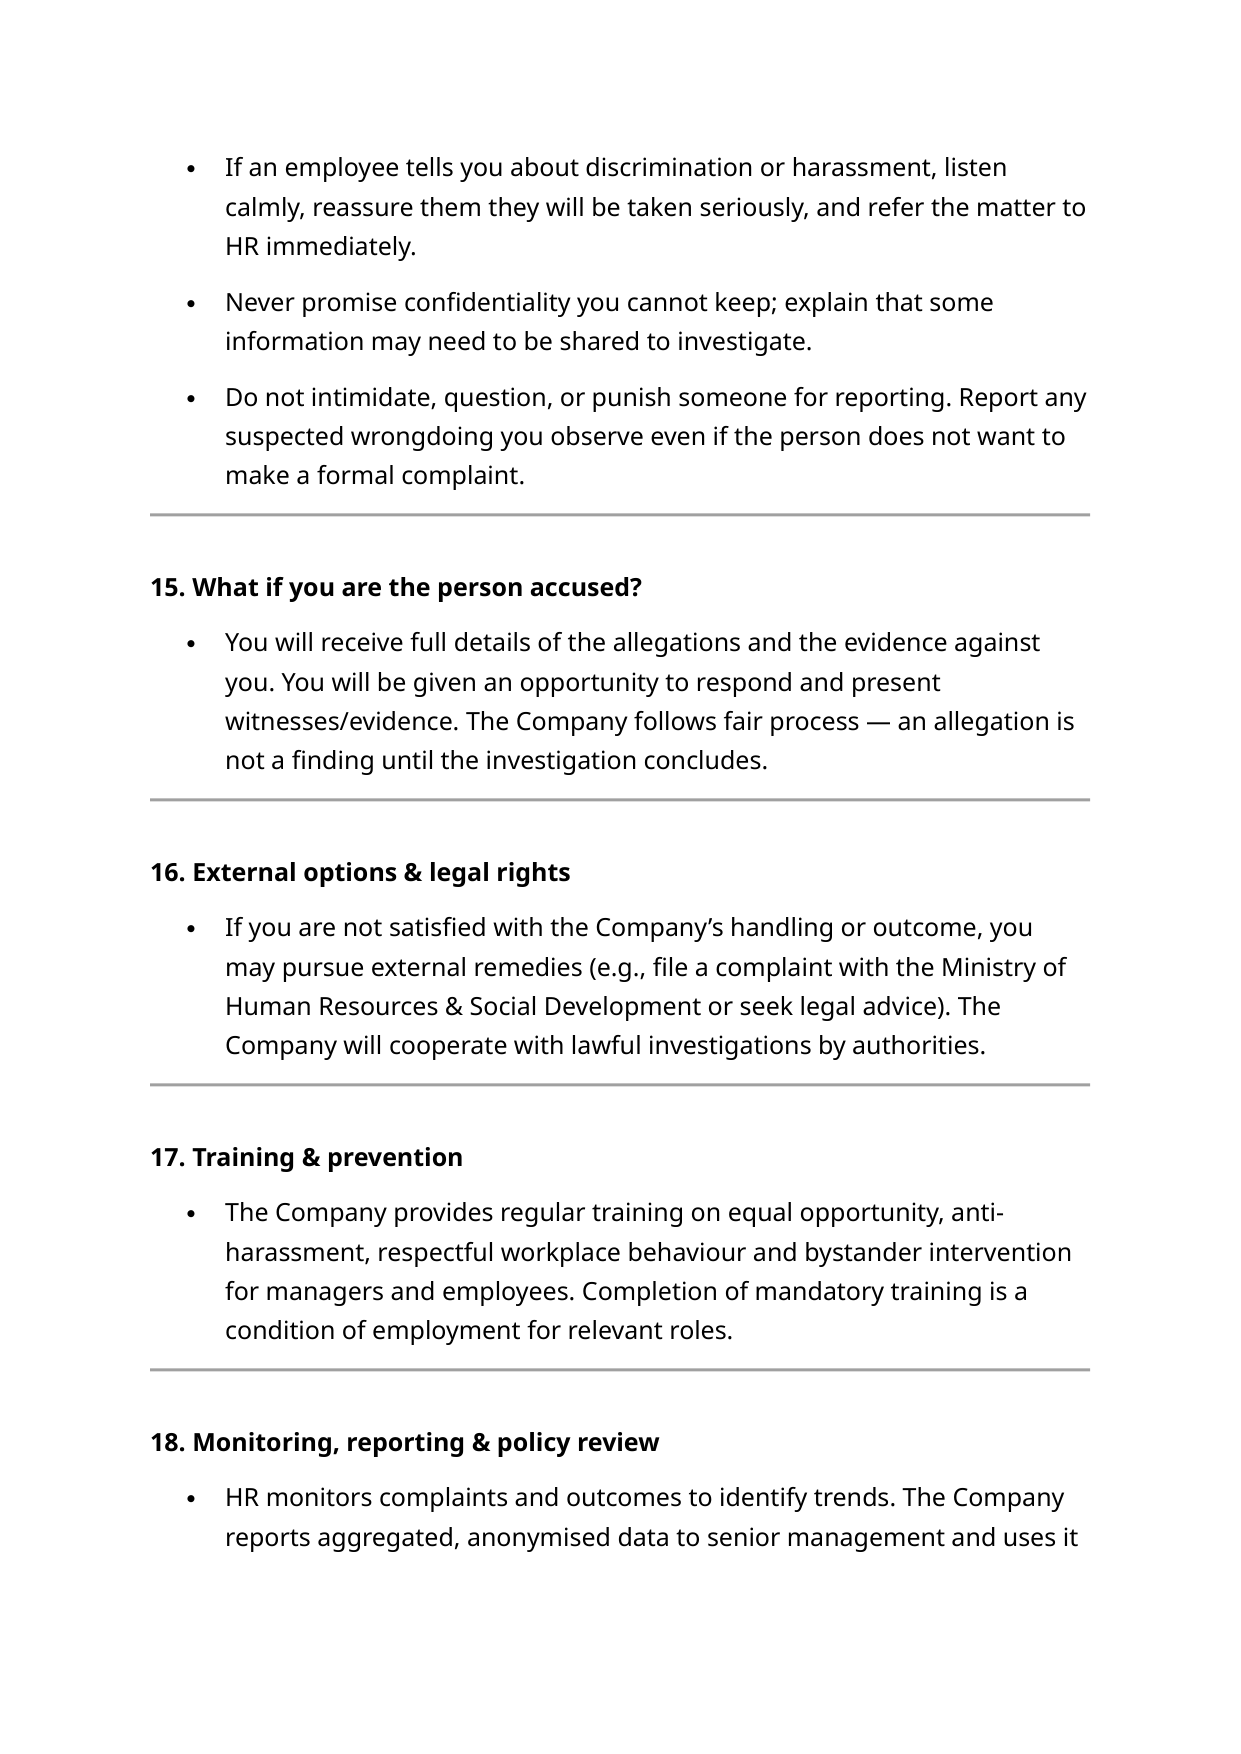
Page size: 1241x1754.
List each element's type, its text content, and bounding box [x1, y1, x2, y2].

list If an employee tells you about discrimination or harassment, listen calmly, reassure them they will be taken seriously, and refer the matter to HR immediately. [187, 150, 1090, 262]
list Never promise confidentiality you cannot keep; explain that some information may need to be shared to investigate. [187, 284, 1090, 357]
text 16. External options & legal rights [150, 854, 1090, 888]
text 18. Monitoring, reporting & policy review [150, 1424, 1090, 1458]
list If you are not satisfied with the Company’s handling or outcome, you may pursue external remedies (e.g., file a complaint with the Ministry of Human Resources & Social Development or seek legal advice). The Company will cooperate with lawful investigations by authorities. [187, 910, 1090, 1062]
list You will receive full details of the allegations and the evidence against you. You will be given an opportunity to respond and present witnesses/evidence. The Company follows fair process — an allegation is not a finding until the investigation concludes. [187, 625, 1090, 777]
text 17. Training & prevention [150, 1139, 1090, 1173]
list Do not intimidate, question, or punish someone for reporting. Report any suspected wrongdoing you observe even if the person does not want to make a formal complaint. [187, 379, 1090, 492]
list The Company provides regular training on equal opportunity, anti-harassment, respectful workplace behaviour and bystander intervention for managers and employees. Completion of mandatory training is a condition of employment for relevant roles. [187, 1195, 1090, 1347]
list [187, 1480, 1090, 1553]
text 15. What if you are the person accused? [150, 569, 1090, 603]
